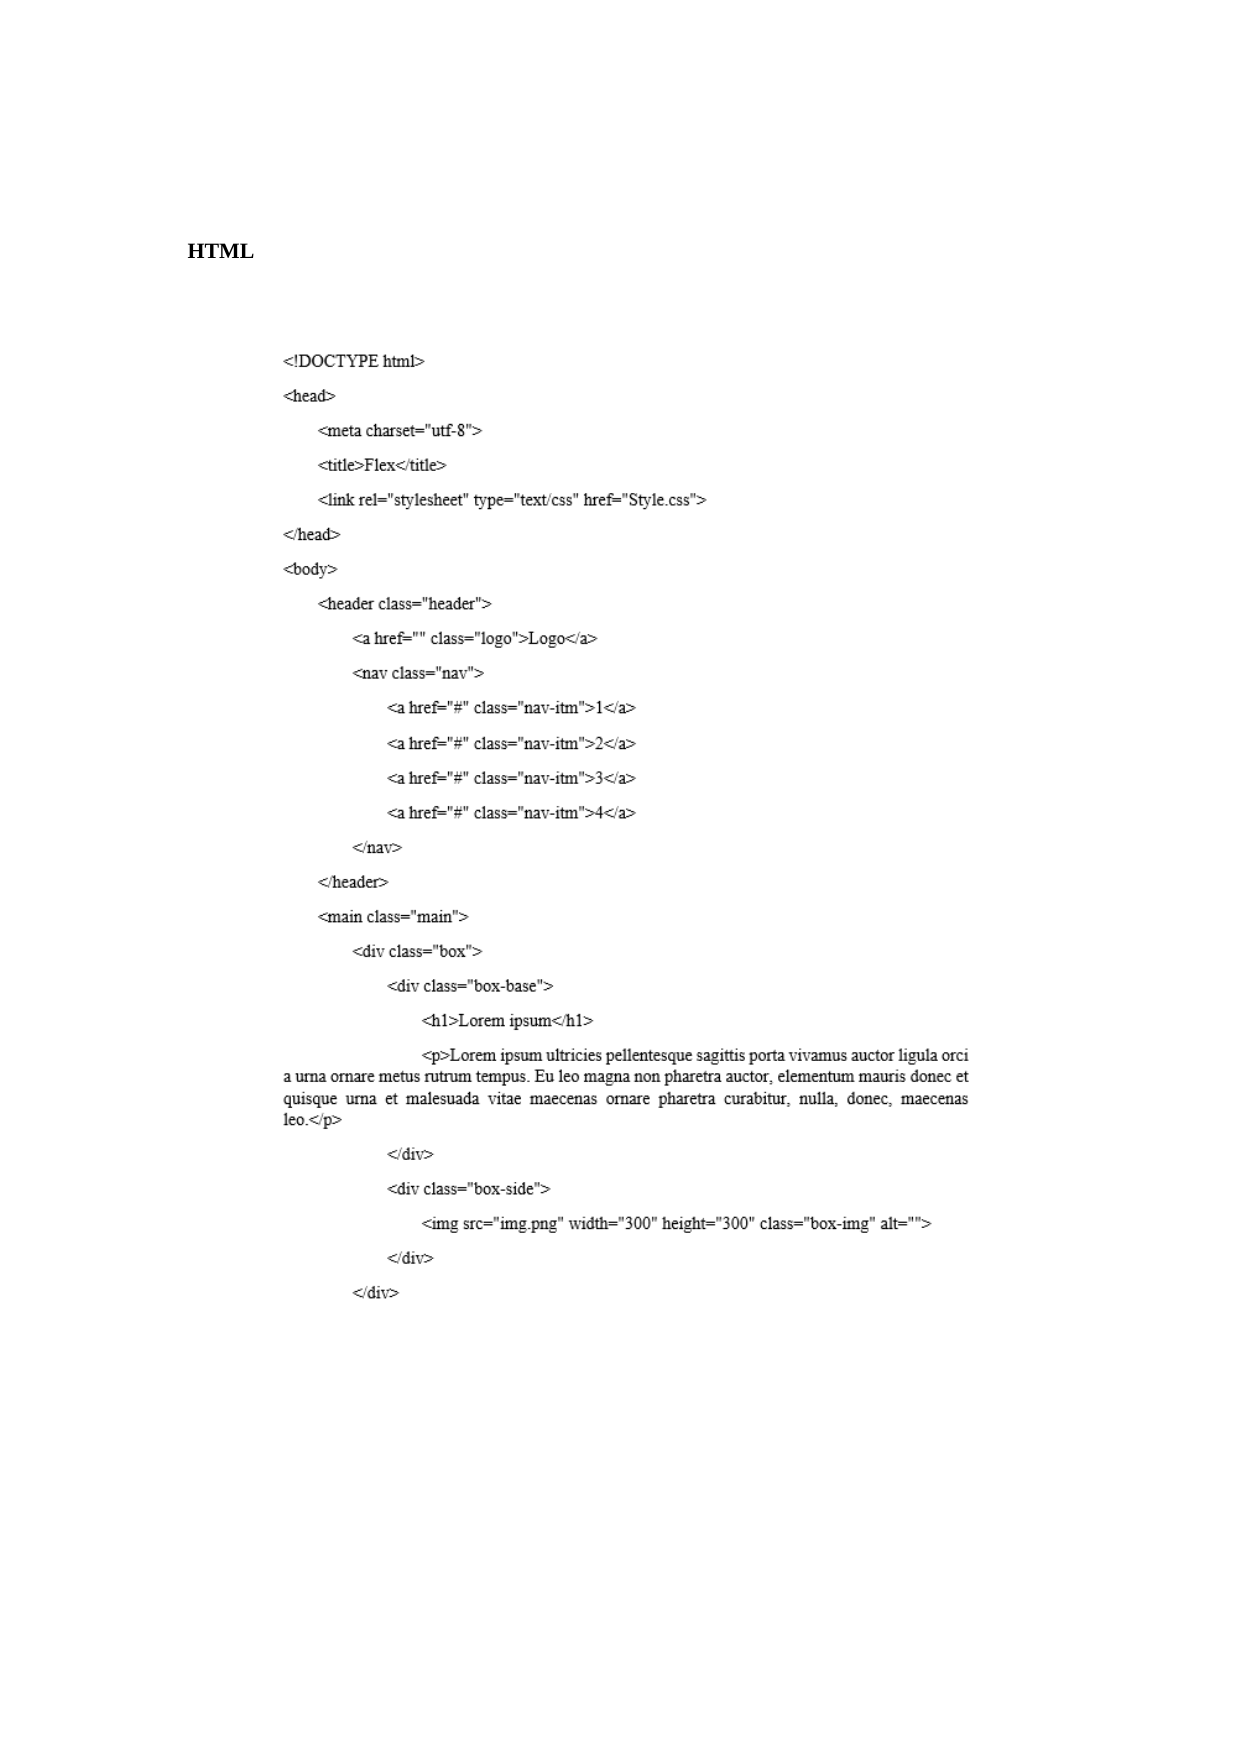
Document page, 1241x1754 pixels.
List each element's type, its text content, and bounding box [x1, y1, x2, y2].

text HTML [187, 238, 1053, 263]
picture [187, 325, 1053, 1322]
